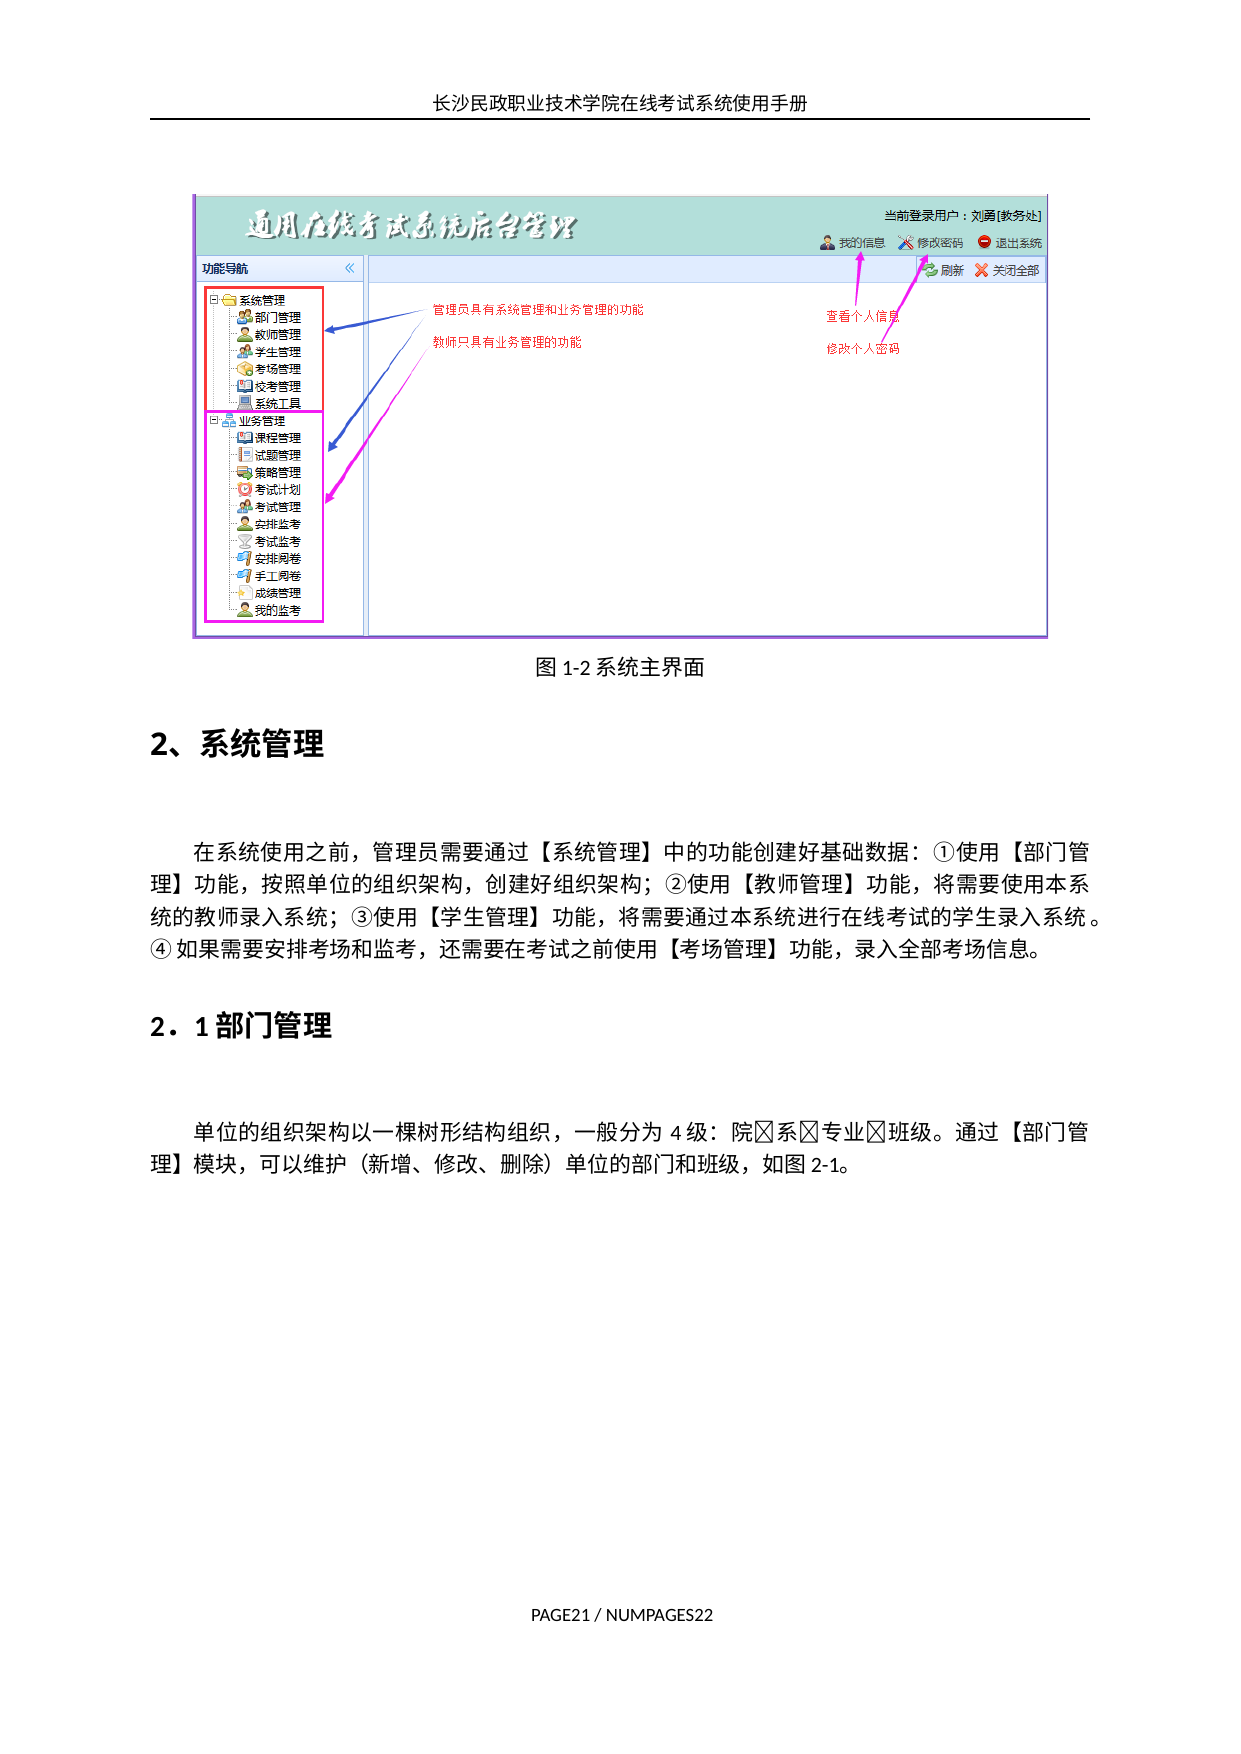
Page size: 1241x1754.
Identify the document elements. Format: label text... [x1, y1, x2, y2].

subtitle 2．1 部门管理 [150, 991, 1090, 1056]
text 图1-2 系统主界面 [150, 649, 1090, 682]
subtitle 2、系统管理 [150, 709, 1090, 774]
text 在系统使用之前，管理员需要通过【系统管理】中的功能创建好基础数据：①使用【部门管理】功能，按照单位的组织架构，创建好组织架构；②使用【教师管理】功能，将需要使用本系统的教师录入系统；③使用【学生管理】功能，将需要通过本系统进行在线考试的学生录入系统。④ 如果需要安排考场和监考，还需要在考试之前使用【考场管理】功能，录入全部考场信息。 [150, 834, 1090, 964]
text 单位的组织架构以一棵树形结构组织，一般分为4级：院系专业班级。通过【部门管理】模块，可以维护（新增、修改、删除）单位的部门和班级，如图2-1。 [150, 1114, 1090, 1179]
picture [192, 194, 1049, 639]
